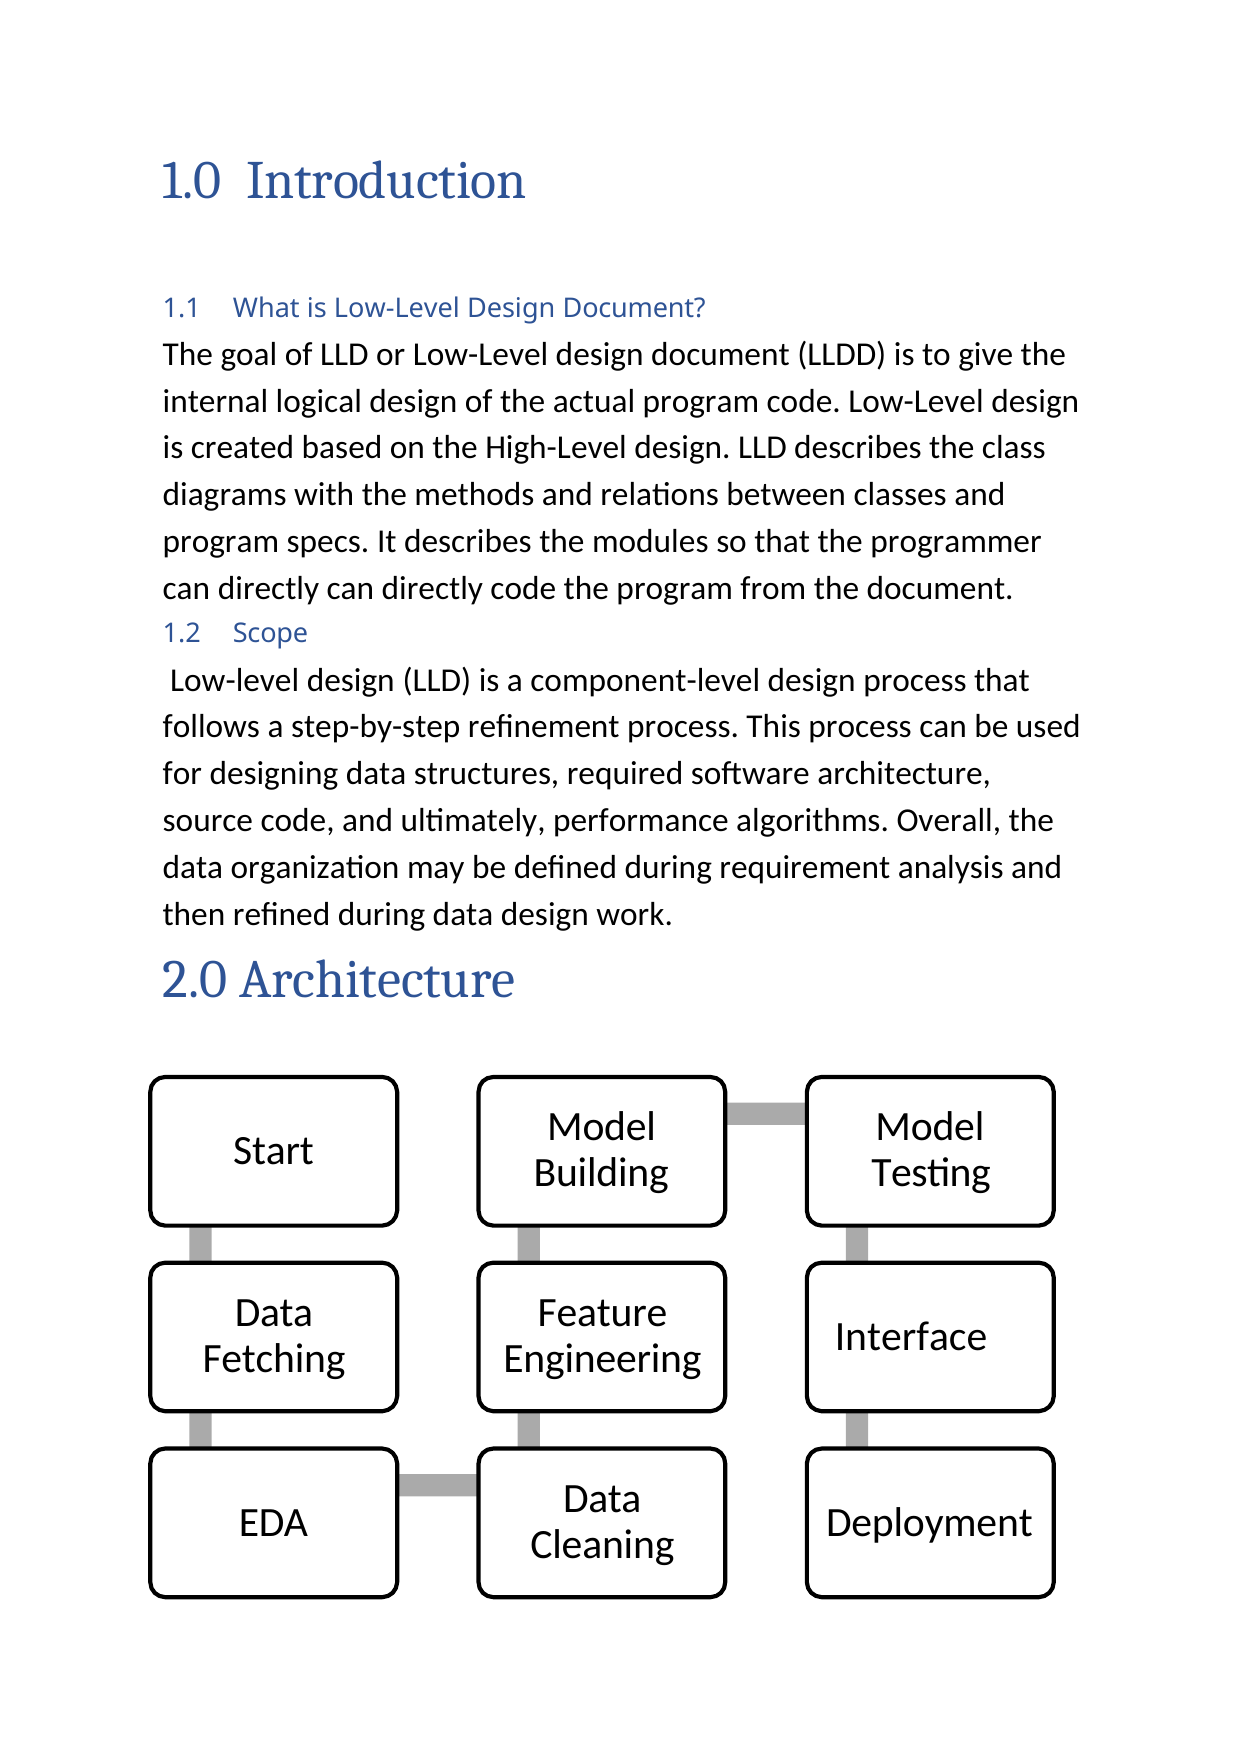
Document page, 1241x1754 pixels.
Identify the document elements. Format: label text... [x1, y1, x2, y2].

subtitle Scope [162, 614, 1090, 651]
subtitle Introduction [162, 150, 1090, 212]
text The goal of LLD or Low-Level design document (LLDD) is to give the internal logical design of the actual program code. Low-Level design is created based on the High-Level design. LLD describes the class diagrams with the methods and relations between classes and program specs. It describes the modules so that the programmer can directly can directly code the program from the document. [162, 333, 1082, 608]
subtitle What is Low-Level Design Document? [162, 288, 1090, 325]
subtitle 2.0 Architecture [162, 949, 1090, 1011]
text Low-level design (LLD) is a component-level design process that follows a step-by-step refinement process. This process can be used for designing data structures, required software architecture, source code, and ultimately, performance algorithms. Overall, the data organization may be defined during requirement analysis and then refined during data design work. [162, 659, 1086, 933]
